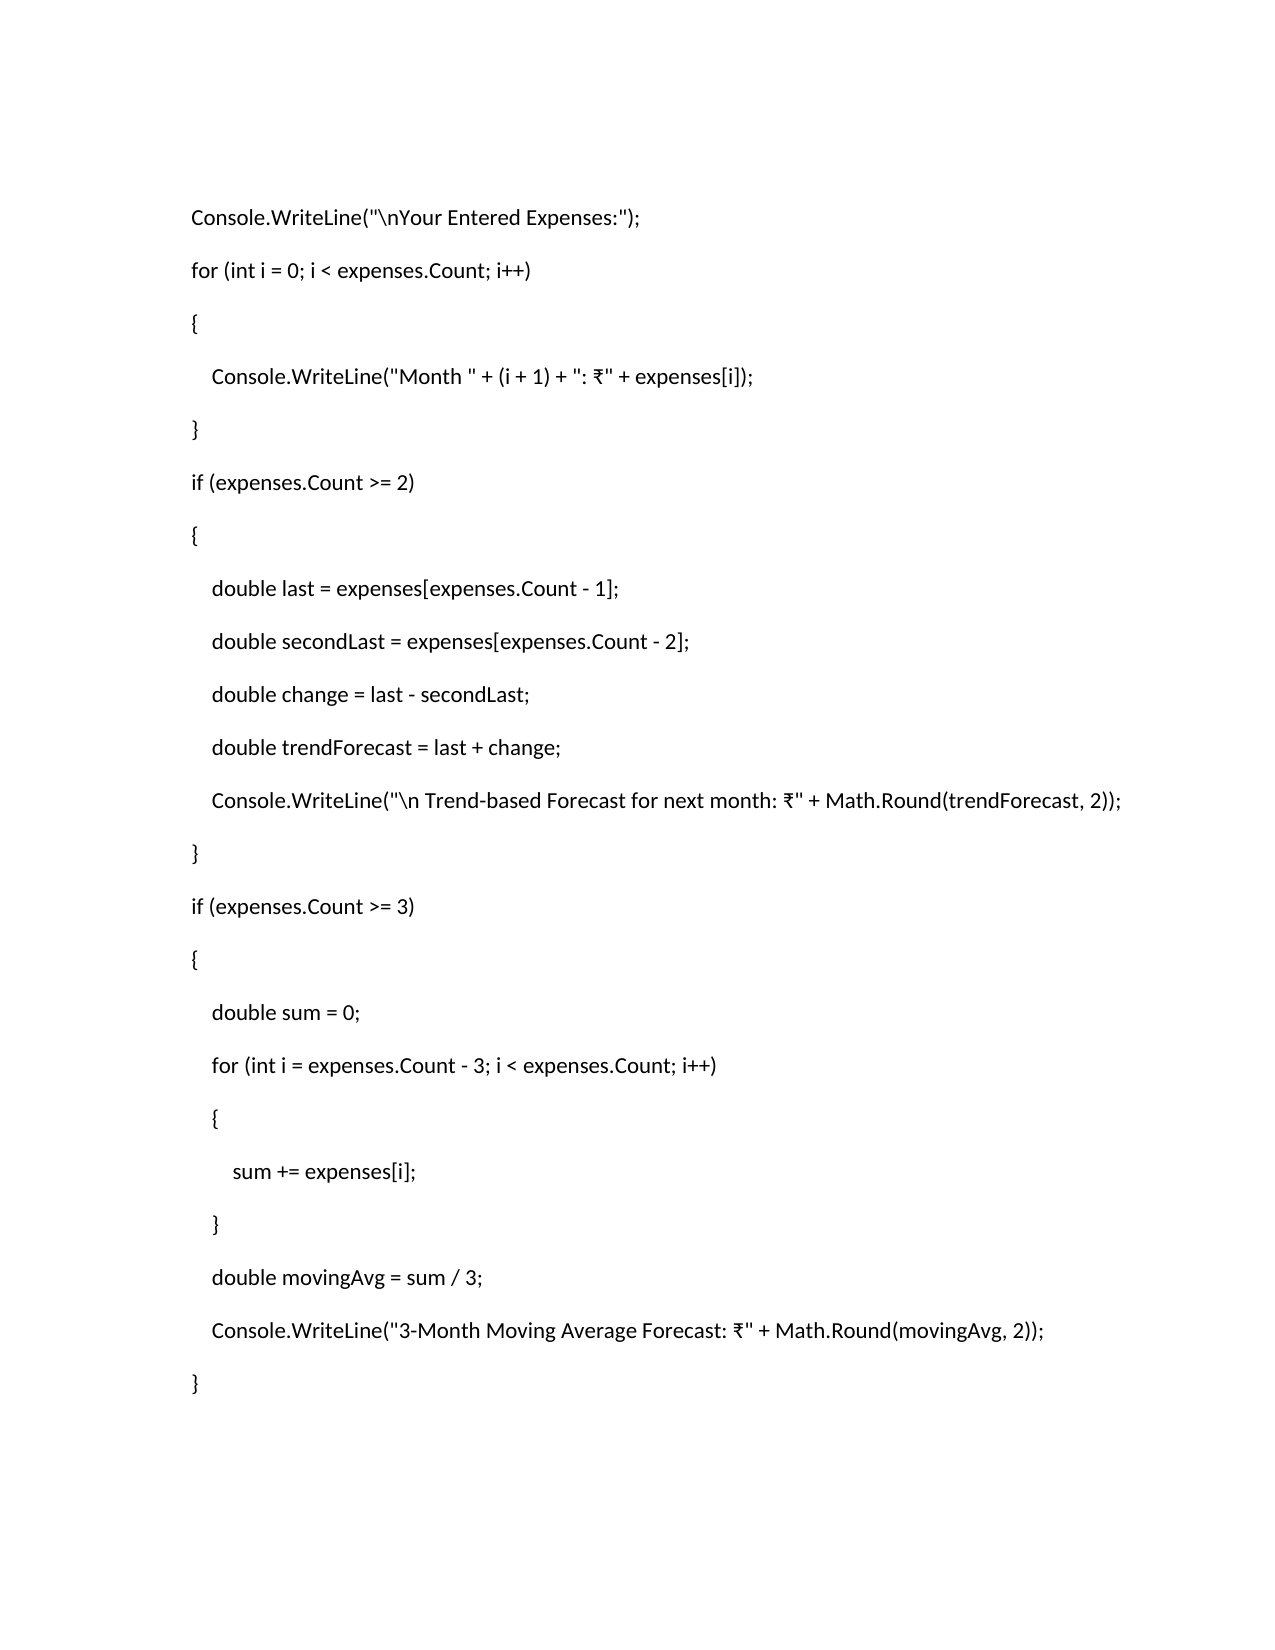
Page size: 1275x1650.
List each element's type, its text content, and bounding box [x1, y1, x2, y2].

text { [150, 521, 1125, 549]
text double secondLast = expenses[expenses.Count - 2]; [150, 627, 1125, 655]
text { [150, 1104, 1125, 1132]
text for (int i = 0; i < expenses.Count; i++) [150, 256, 1125, 284]
text } [150, 1210, 1125, 1238]
text if (expenses.Count >= 2) [150, 468, 1125, 496]
text double trendForecast = last + change; [150, 733, 1125, 761]
text double last = expenses[expenses.Count - 1]; [150, 574, 1125, 602]
text } [150, 839, 1125, 867]
text Console.WriteLine("\n Trend-based Forecast for next month: ₹" + Math.Round(trendForecast, 2)); [150, 786, 1125, 814]
text if (expenses.Count >= 3) [150, 892, 1125, 920]
text { [150, 309, 1125, 337]
text Console.WriteLine("3-Month Moving Average Forecast: ₹" + Math.Round(movingAvg, 2)); [150, 1316, 1125, 1344]
text double movingAvg = sum / 3; [150, 1263, 1125, 1291]
text for (int i = expenses.Count - 3; i < expenses.Count; i++) [150, 1051, 1125, 1079]
text } [150, 415, 1125, 443]
text } [150, 1369, 1125, 1397]
text Console.WriteLine("\nYour Entered Expenses:"); [150, 203, 1125, 231]
text sum += expenses[i]; [150, 1157, 1125, 1185]
text { [150, 945, 1125, 973]
text double sum = 0; [150, 998, 1125, 1026]
text Console.WriteLine("Month " + (i + 1) + ": ₹" + expenses[i]); [150, 362, 1125, 390]
text double change = last - secondLast; [150, 680, 1125, 708]
